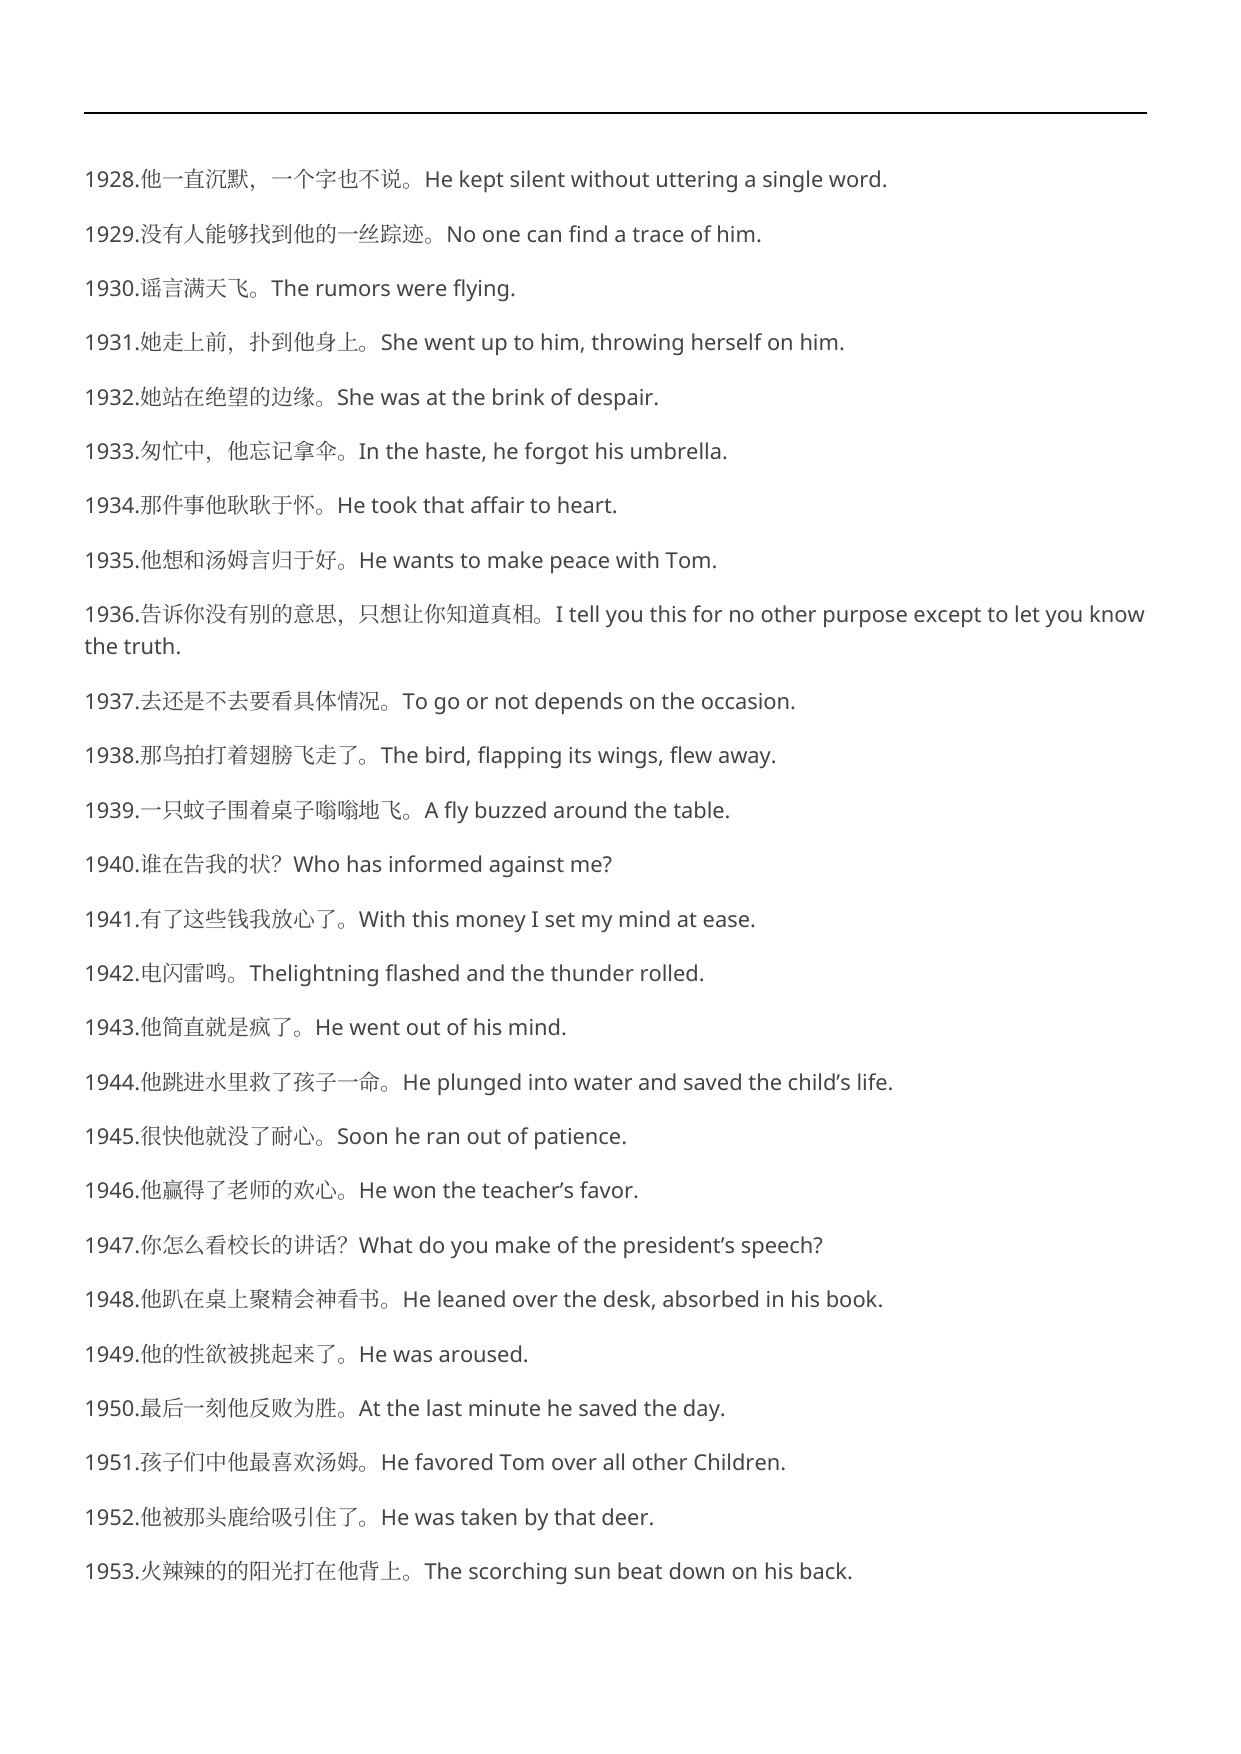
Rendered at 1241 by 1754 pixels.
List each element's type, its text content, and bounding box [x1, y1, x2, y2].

text 1937.去还是不去要看具体情况。To go or not depends on the occasion. [402, 684, 1147, 716]
text 1935.他想和汤姆言归于好。He wants to make peace with Tom. [84, 543, 1147, 575]
text 1945.很快他就没了耐心。Soon he ran out of patience. [337, 1119, 1147, 1151]
text 1933.匆忙中，他忘记拿伞。In the haste, he forgot his umbrella. [359, 434, 1147, 466]
text 1948.他趴在桌上聚精会神看书。He leaned over the desk, absorbed in his book. [84, 1282, 1147, 1314]
text 1952.他被那头鹿给吸引住了。He was taken by that deer. [84, 1499, 1147, 1532]
text 1947.你怎么看校长的讲话？What do you make of the president’s speech? [84, 1228, 1147, 1260]
text 1939.一只蚊子围着桌子嗡嗡地飞。A fly buzzed around the table. [84, 793, 1147, 825]
text 1938.那鸟拍打着翅膀飞走了。The bird, flapping its wings, flew away. [84, 738, 1147, 771]
text 1946.他赢得了老师的欢心。He won the teacher’s favor. [84, 1173, 1147, 1206]
text 1940.谁在告我的状？Who has informed against me? [84, 847, 1147, 879]
text 1949.他的性欲被挑起来了。He was aroused. [84, 1336, 1147, 1369]
text 1928.他一直沉默，一个字也不说。He kept silent without uttering a single word. [84, 162, 1147, 194]
text 1944.他跳进水里救了孩子一命。He plunged into water and saved the child’s life. [84, 1064, 1147, 1097]
text 1951.孩子们中他最喜欢汤姆。He favored Tom over all other Children. [84, 1445, 1147, 1478]
text 1950.最后一刻他反败为胜。At the last minute he saved the day. [359, 1391, 1147, 1423]
text 1953.火辣辣的的阳光打在他背上。The scorching sun beat down on his back. [424, 1554, 1147, 1586]
text 1934.那件事他耿耿于怀。He took that affair to heart. [84, 488, 1147, 521]
text 1930.谣言满天飞。The rumors were flying. [271, 271, 1147, 303]
text 1943.他简直就是疯了。He went out of his mind. [84, 1010, 1147, 1043]
text 1941.有了这些钱我放心了。With this money I set my mind at ease. [84, 901, 1147, 934]
text 1929.没有人能够找到他的一丝踪迹。No one can find a trace of him. [84, 216, 1147, 249]
text 1942.电闪雷鸣。Thelightning flashed and the thunder rolled. [249, 956, 1147, 988]
text 1932.她站在绝望的边缘。She was at the brink of despair. [84, 379, 1147, 412]
text 1931.她走上前，扑到他身上。She went up to him, throwing herself on him. [84, 325, 1147, 358]
text 1936.告诉你没有别的意思，只想让你知道真相。I tell you this for no other purpose except to let you know the truth. [84, 597, 1147, 662]
